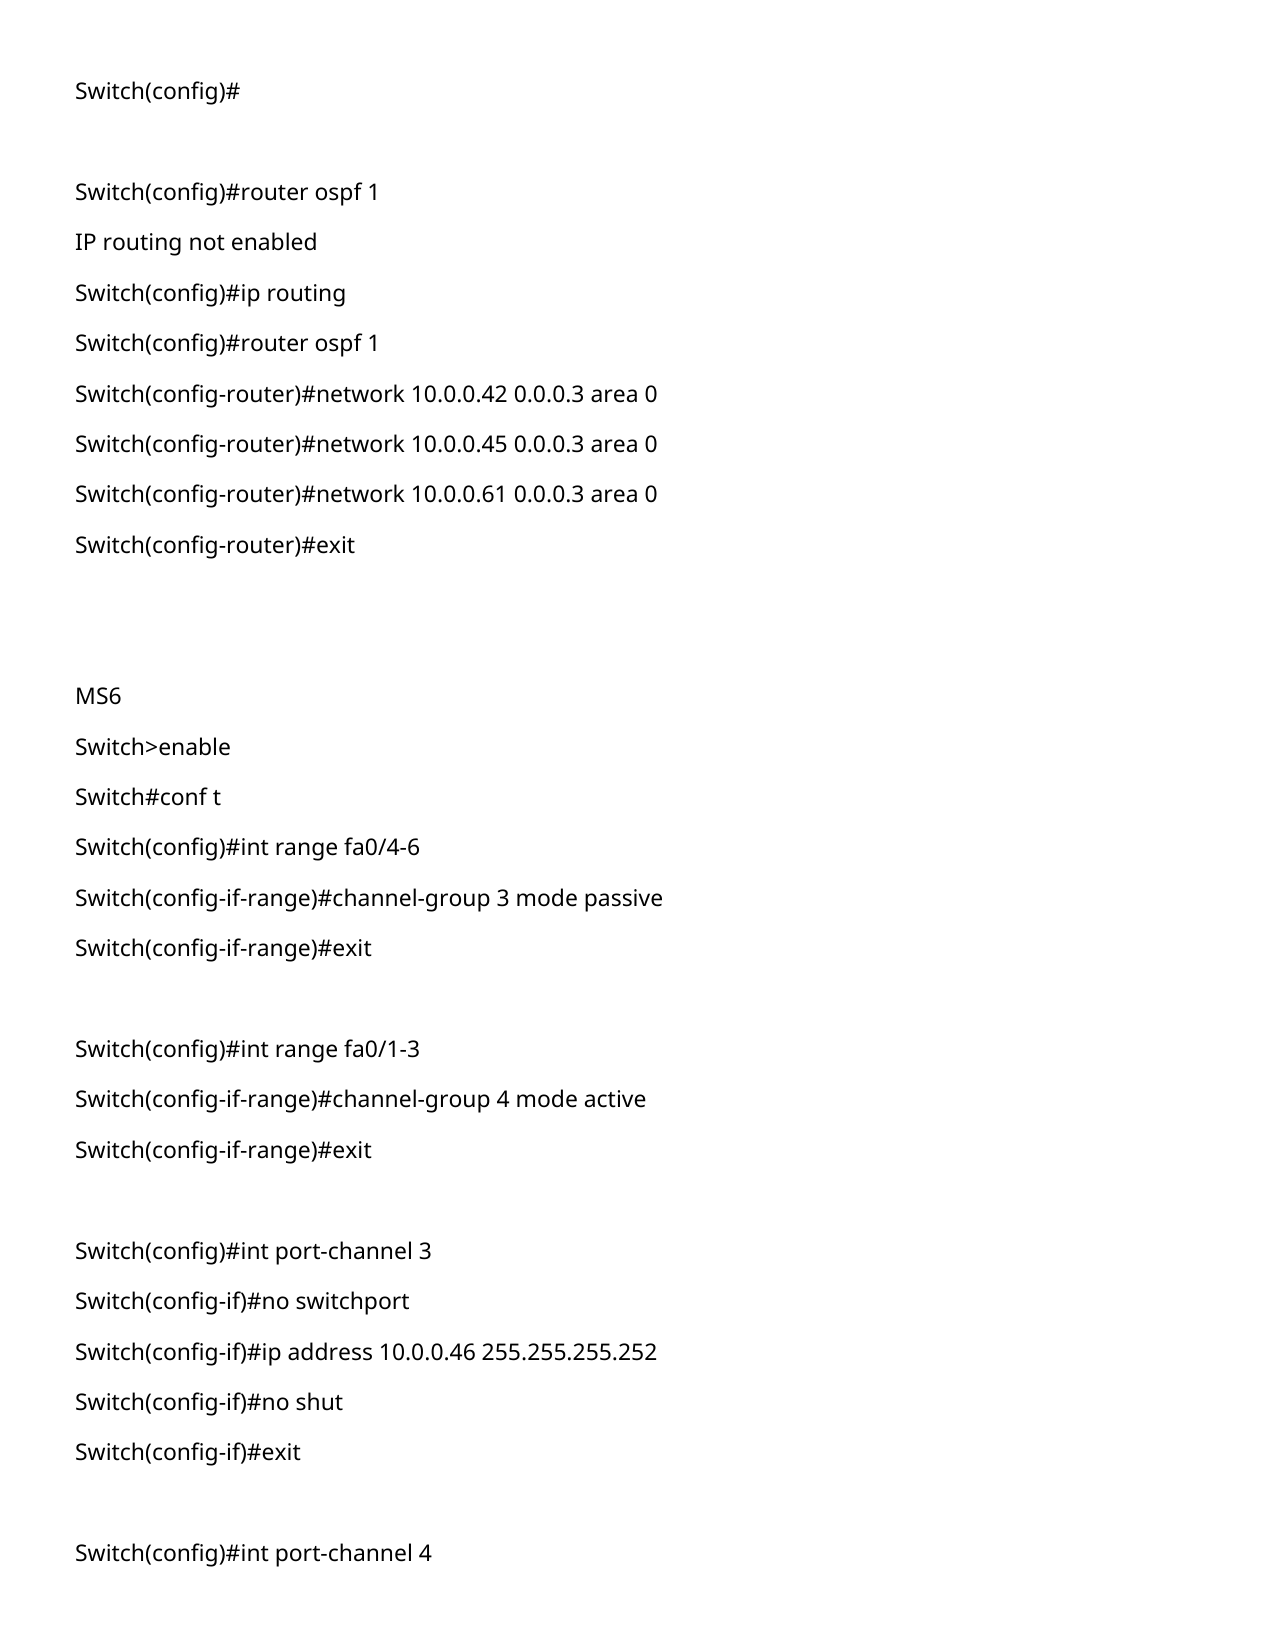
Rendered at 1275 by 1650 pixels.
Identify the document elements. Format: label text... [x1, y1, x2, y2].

text Switch(config-router)#network 10.0.0.61 0.0.0.3 area 0 [75, 478, 1200, 509]
text Switch(config-router)#network 10.0.0.45 0.0.0.3 area 0 [75, 428, 1200, 459]
text Switch(config-if)#exit [75, 1436, 1200, 1467]
text Switch(config-if)#no switchport [75, 1285, 1200, 1316]
text Switch(config)#int range fa0/4-6 [75, 831, 1200, 862]
text Switch(config-if-range)#channel-group 3 mode passive [75, 882, 1200, 913]
text Switch(config-if)#no shut [75, 1386, 1200, 1417]
text Switch(config)#int port-channel 3 [75, 1234, 1200, 1266]
text Switch(config-if-range)#channel-group 4 mode active [75, 1083, 1200, 1114]
text Switch(config-router)#exit [75, 529, 1200, 560]
text Switch(config-if)#ip address 10.0.0.46 255.255.255.252 [75, 1335, 1200, 1367]
text MS6 [75, 680, 1200, 711]
text Switch(config)#int range fa0/1-3 [75, 1033, 1200, 1064]
text Switch(config-if-range)#exit [75, 932, 1200, 963]
text Switch>enable [75, 730, 1200, 762]
text Switch(config)# [75, 75, 1200, 106]
text IP routing not enabled [75, 226, 1200, 257]
text Switch(config)#router ospf 1 [75, 176, 1200, 207]
text Switch(config-router)#network 10.0.0.42 0.0.0.3 area 0 [75, 377, 1200, 409]
text Switch(config)#ip routing [75, 277, 1200, 308]
text Switch(config)#int port-channel 4 [75, 1537, 1200, 1568]
text Switch#conf t [75, 781, 1200, 812]
text Switch(config-if-range)#exit [75, 1134, 1200, 1165]
text Switch(config)#router ospf 1 [75, 327, 1200, 358]
